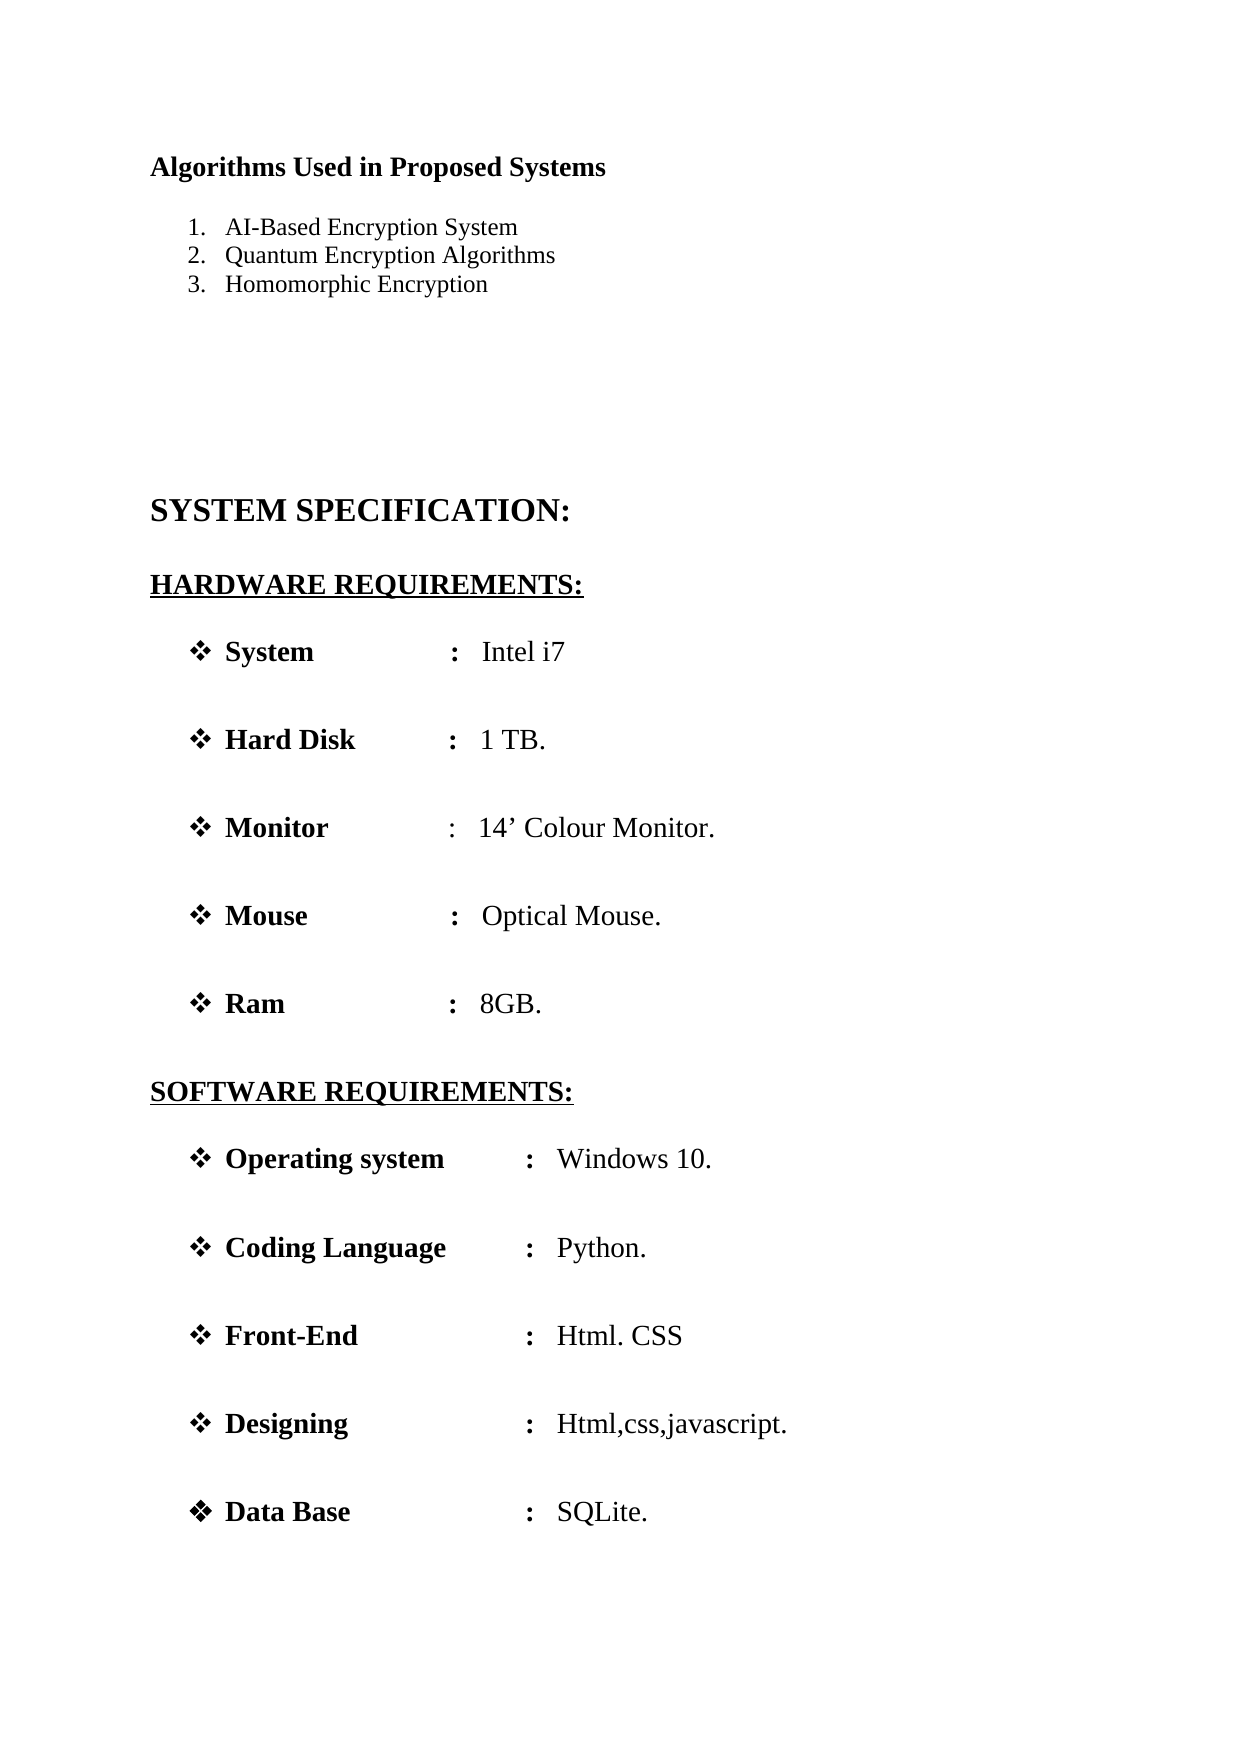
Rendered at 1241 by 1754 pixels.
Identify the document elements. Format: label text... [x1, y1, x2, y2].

list Designing : Html,css,javascript. [187, 1406, 1090, 1439]
list Ram : 8GB. [187, 986, 1090, 1020]
list System : Intel i7 [187, 634, 1090, 667]
list Data Base : SQLite. [187, 1494, 1090, 1528]
list AI-Based Encryption System [187, 212, 1090, 240]
list Monitor : 14’ Colour Monitor. [187, 810, 1090, 844]
text HARDWARE REQUIREMENTS: [150, 567, 1090, 600]
list Mouse : Optical Mouse. [187, 898, 1090, 932]
list Operating system : Windows 10. [187, 1142, 1090, 1175]
list Quantum Encryption Algorithms [187, 240, 1090, 269]
list Homomorphic Encryption [187, 269, 1090, 298]
list Front-End : Html. CSS [187, 1318, 1090, 1351]
text SYSTEM SPECIFICATION: [150, 490, 1090, 528]
list Coding Language : Python. [187, 1230, 1090, 1263]
text Algorithms Used in Proposed Systems [150, 150, 1090, 182]
text SOFTWARE REQUIREMENTS: [150, 1074, 1090, 1108]
list Hard Disk : 1 TB. [187, 722, 1090, 756]
